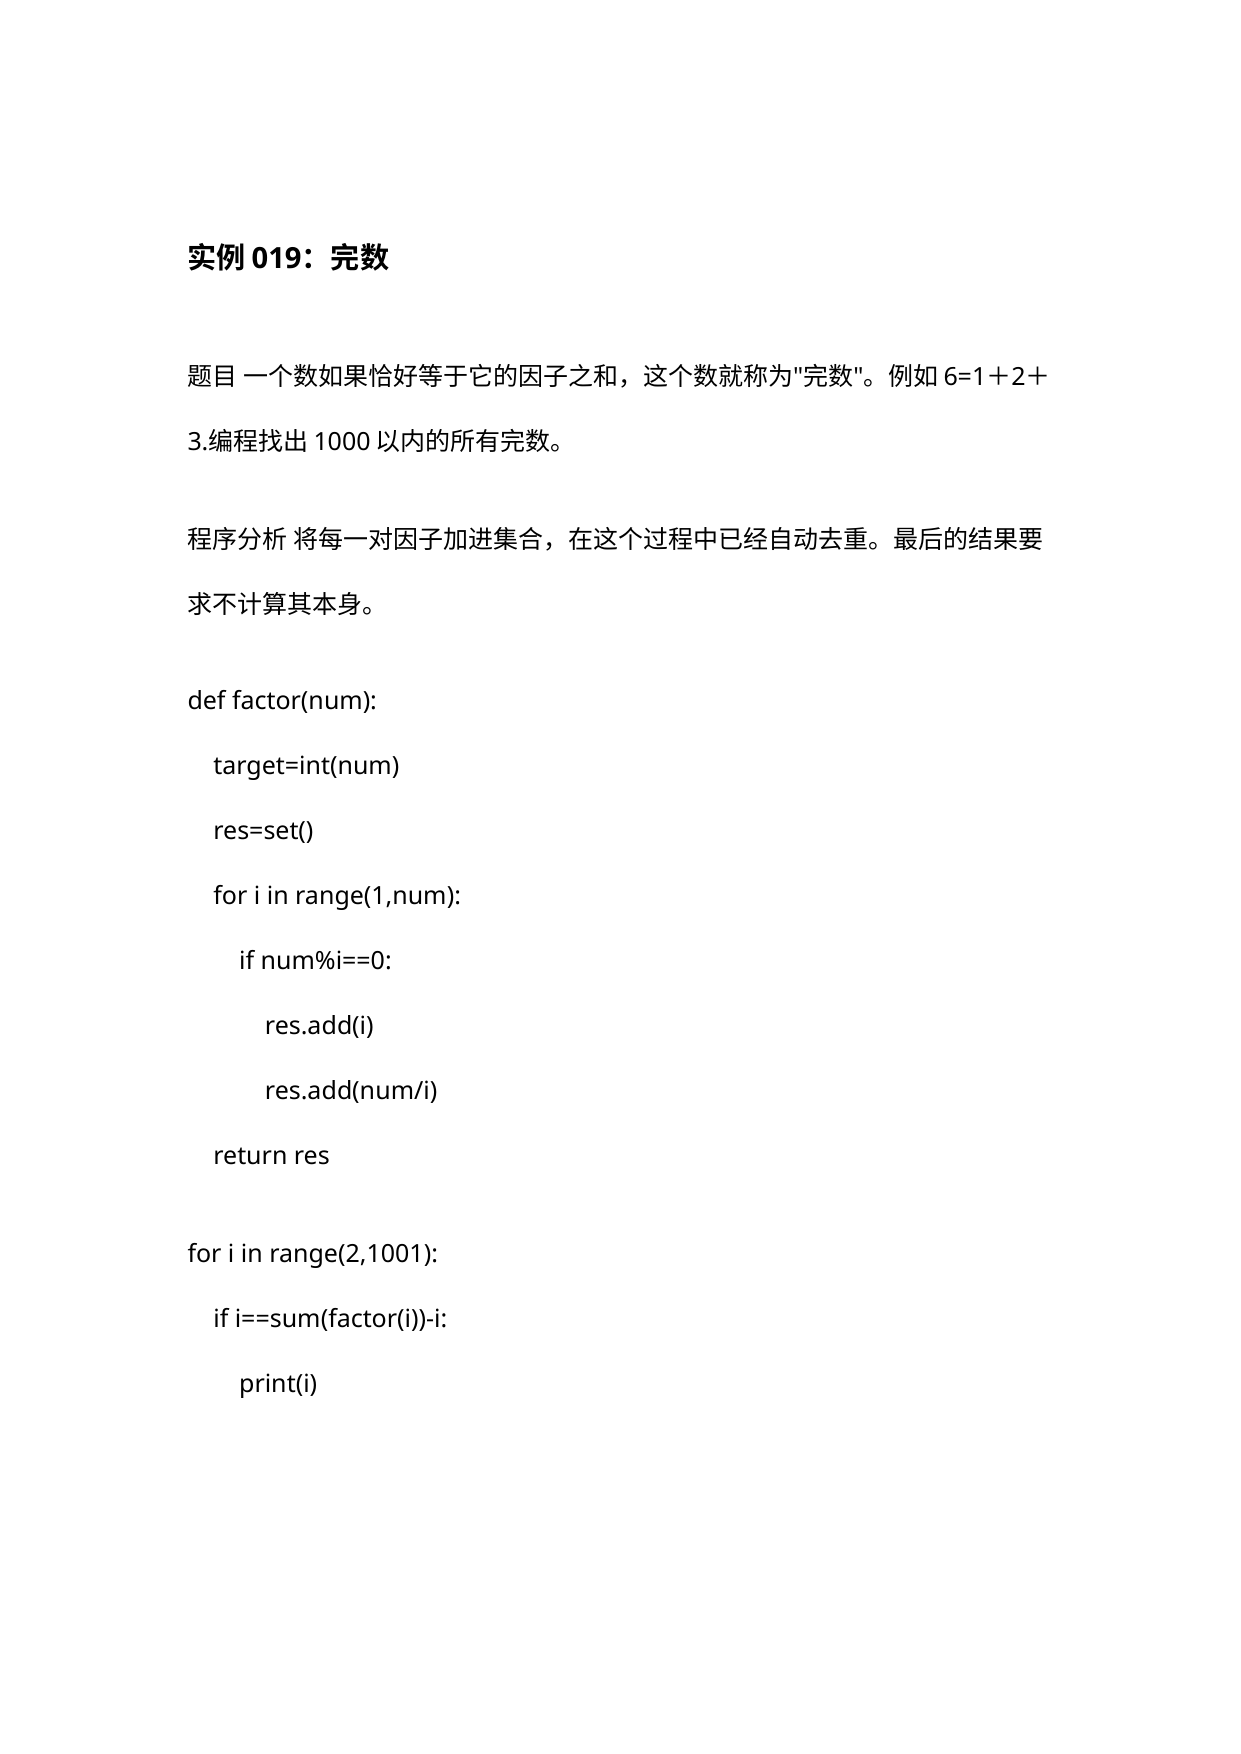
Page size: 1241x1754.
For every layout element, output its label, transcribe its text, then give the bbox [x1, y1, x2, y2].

text if num%i==0: [187, 927, 1053, 992]
text res=set() [187, 797, 1053, 862]
text return res [187, 1122, 1053, 1187]
text 程序分析 将每一对因子加进集合，在这个过程中已经自动去重。最后的结果要求不计算其本身。 [187, 505, 1053, 635]
text print(i) [187, 1350, 1053, 1415]
text def factor(num): [187, 667, 1053, 732]
text res.add(num/i) [187, 1057, 1053, 1122]
text for i in range(1,num): [187, 862, 1053, 927]
text 题目 一个数如果恰好等于它的因子之和，这个数就称为"完数"。例如6=1＋2＋3.编程找出1000以内的所有完数。 [187, 342, 1053, 472]
text res.add(i) [187, 992, 1053, 1057]
text target=int(num) [187, 732, 1053, 797]
subtitle 实例019：完数 [187, 224, 1053, 289]
text if i==sum(factor(i))-i: [187, 1285, 1053, 1350]
text for i in range(2,1001): [187, 1220, 1053, 1285]
